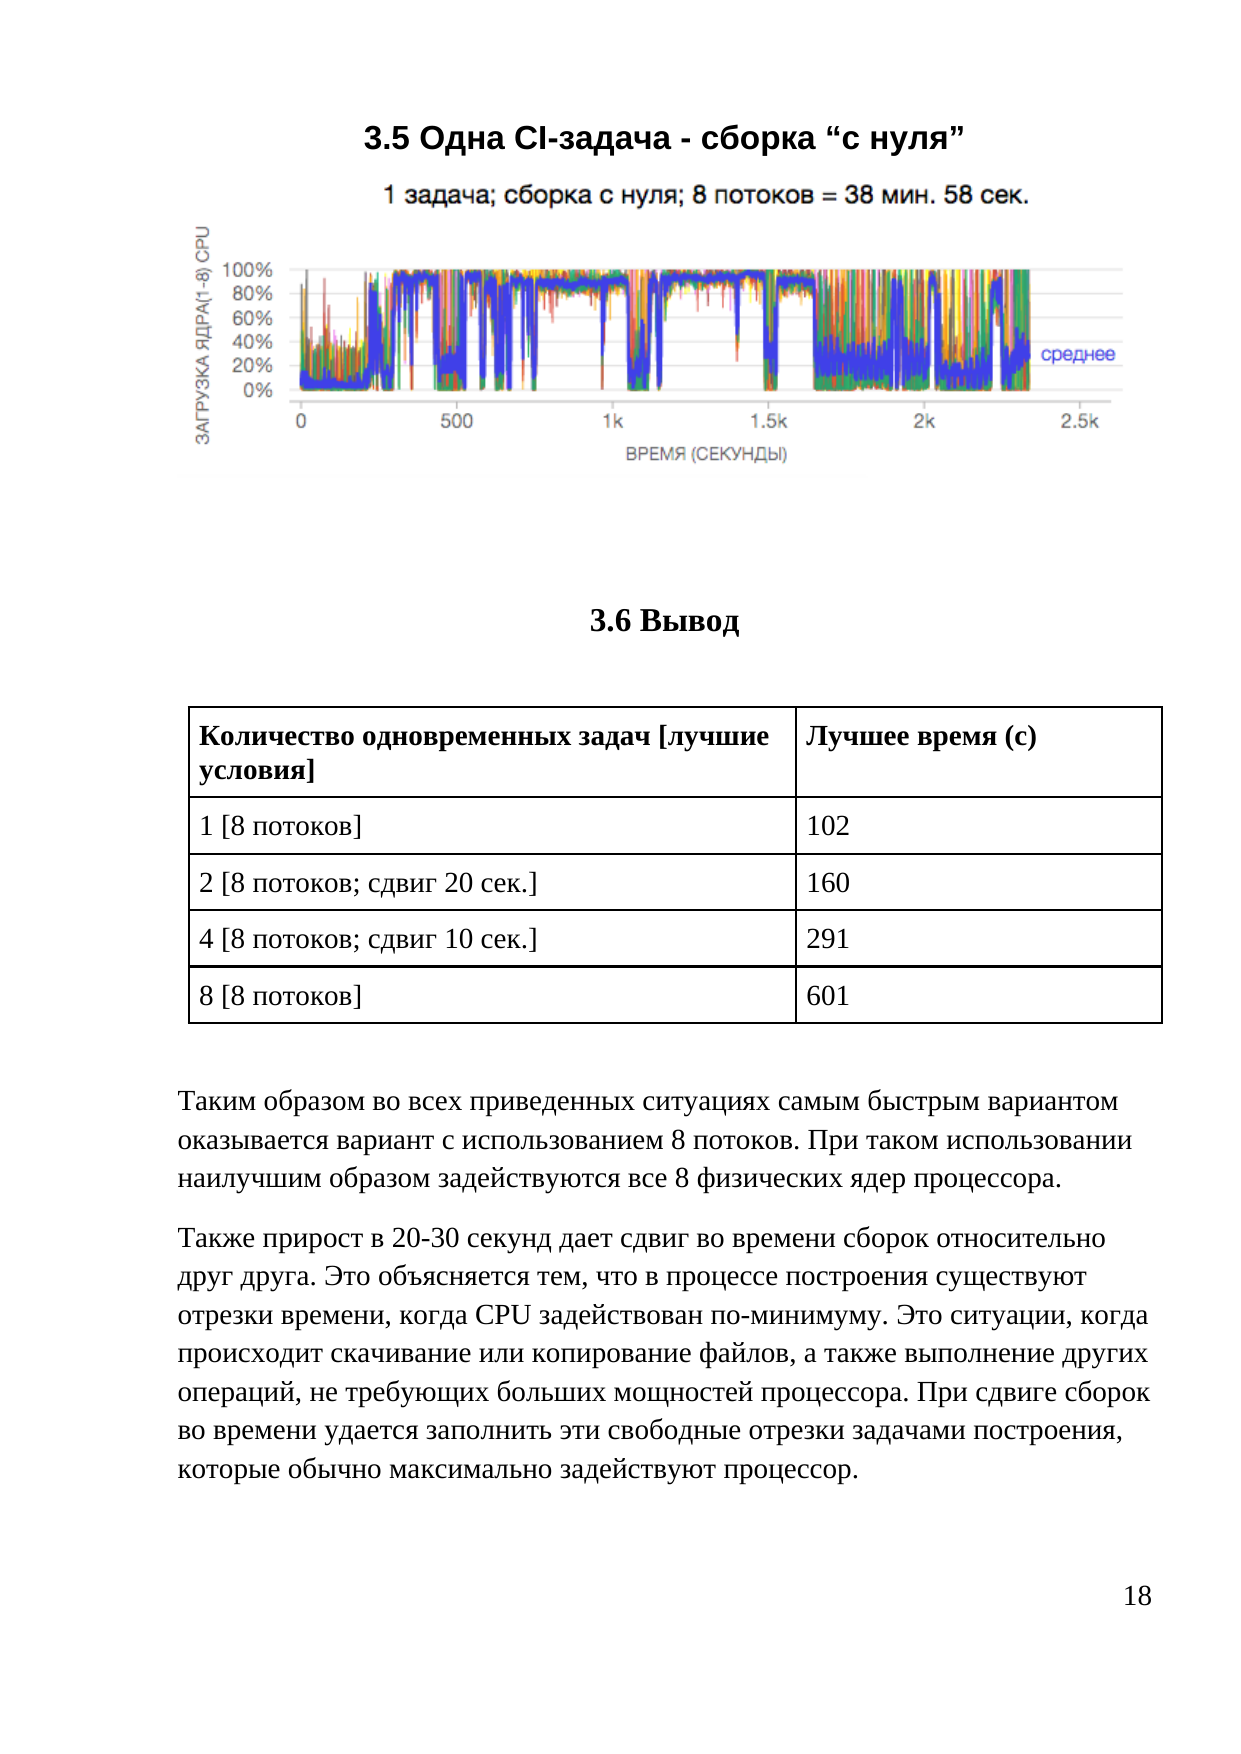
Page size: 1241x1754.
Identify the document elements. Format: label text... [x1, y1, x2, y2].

table_cell 1 [8 потоков] [190, 798, 795, 852]
subtitle 3.5 Одна CI-задача - сборка “с нуля” [177, 118, 1152, 157]
picture [177, 170, 1145, 478]
text Таким образом во всех приведенных ситуациях самым быстрым вариантом оказывается вариант с использованием 8 потоков. При таком использовании наилучшим образом задействуются все 8 физических ядер процессора. [177, 1083, 1152, 1194]
table_header Лучшее время (с) [797, 708, 1161, 796]
table_cell 2 [8 потоков; сдвиг 20 сек.] [190, 855, 795, 909]
text Также прирост в 20-30 секунд дает сдвиг во времени сборок относительно друг друга. Это объясняется тем, что в процессе построения существуют отрезки времени, когда CPU задействован по-минимуму. Это ситуации, когда происходит скачивание или копирование файлов, а также выполнение других операций, не требующих больших мощностей процессора. При сдвиге сборок во времени удается заполнить эти свободные отрезки задачами построения, которые обычно максимально задействуют процессор. [177, 1220, 1152, 1484]
table_header Количество одновременных задач [лучшие условия] [190, 708, 795, 796]
table_cell 4 [8 потоков; сдвиг 10 сек.] [190, 911, 795, 965]
table_cell 8 [8 потоков] [190, 968, 795, 1022]
subtitle 3.6 Вывод [177, 601, 1152, 639]
table_cell 601 [797, 968, 1161, 1022]
table_cell 291 [797, 911, 1161, 965]
table_cell 160 [797, 855, 1161, 909]
table_cell 102 [797, 798, 1161, 852]
